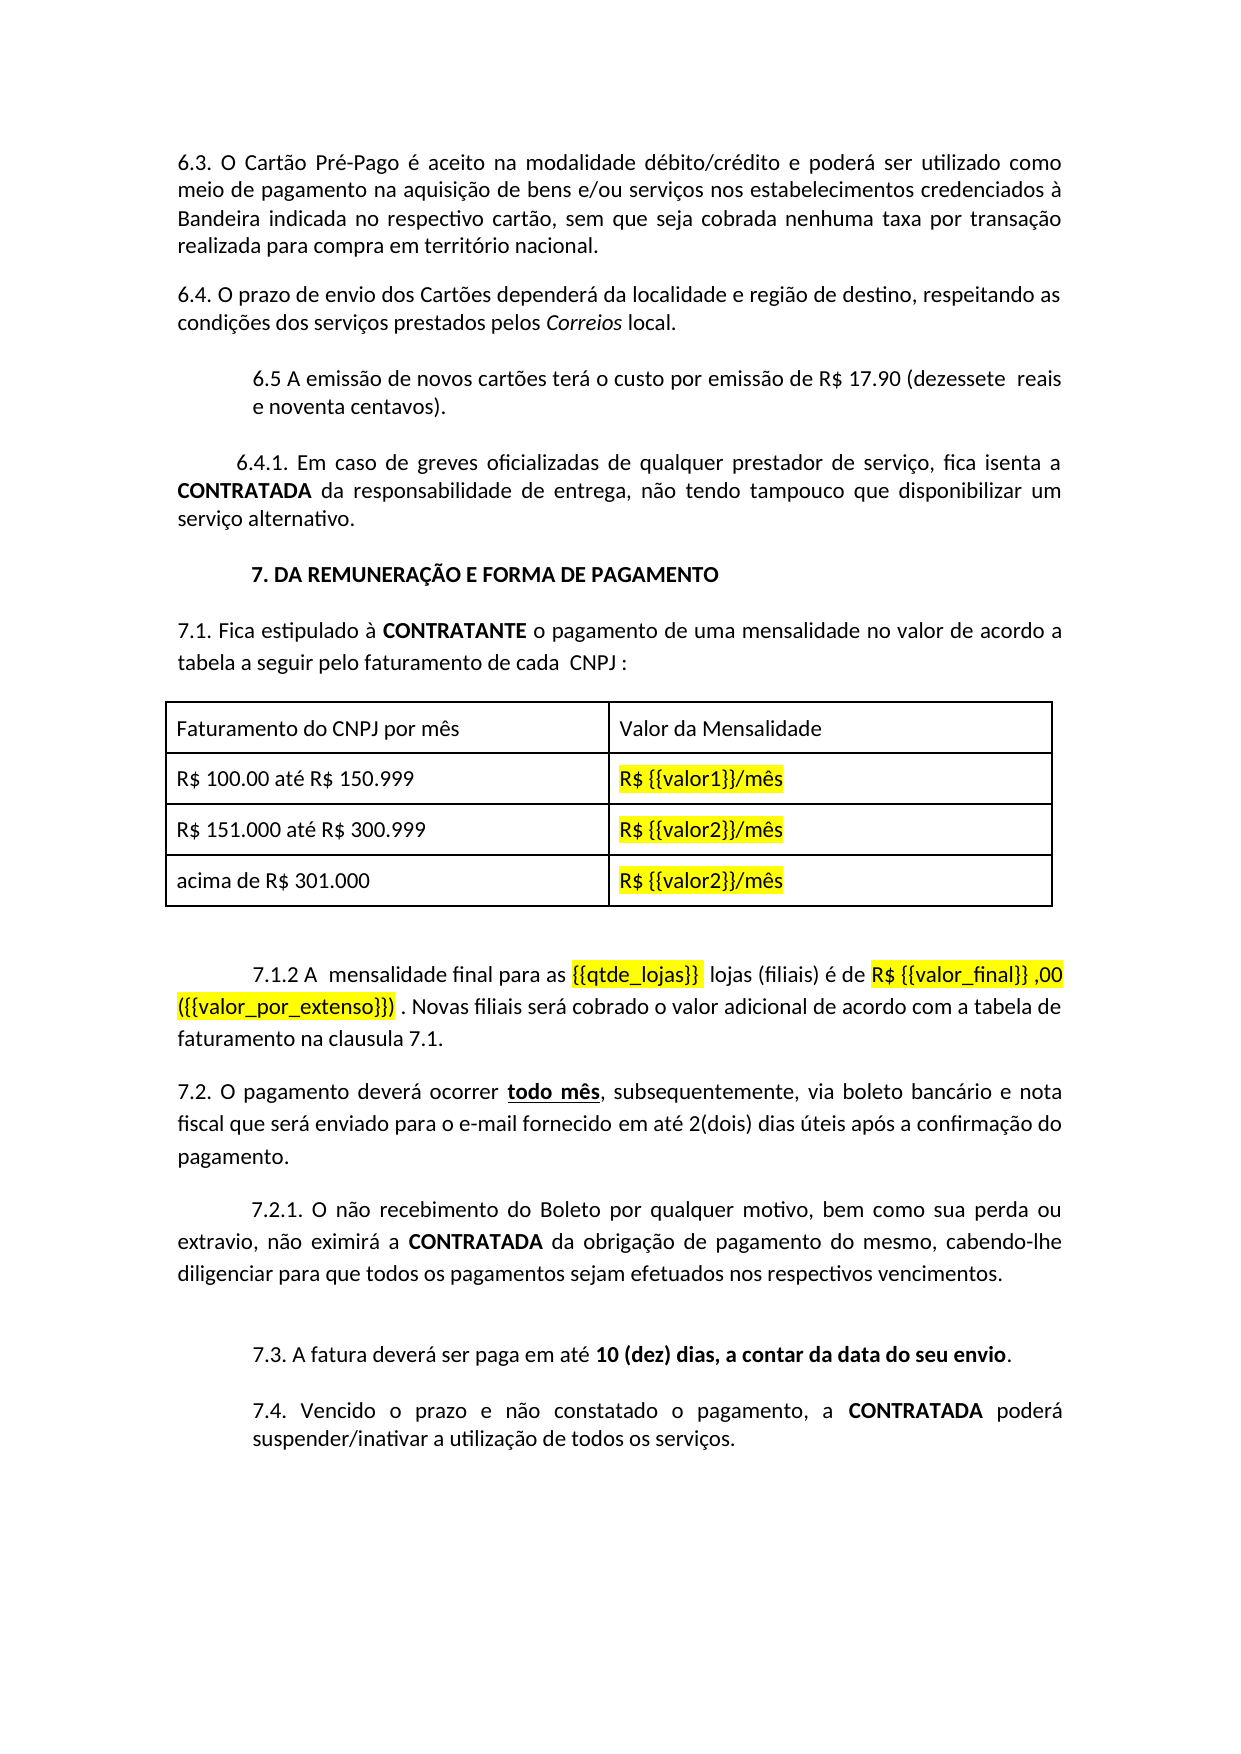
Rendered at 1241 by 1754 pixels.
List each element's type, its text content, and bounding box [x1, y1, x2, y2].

table_cell R$ {{valor2}}/mês [610, 856, 1051, 905]
text 7.4. Vencido o prazo e não constatado o pagamento, a CONTRATADA poderá suspender/inativar a utilização de todos os serviços. [252, 1396, 1063, 1452]
text 7. DA REMUNERAÇÃO E FORMA DE PAGAMENTO [177, 560, 1063, 588]
text 7.2. O pagamento deverá ocorrer todo mês, subsequentemente, via boleto bancário e nota fiscal que será enviado para o e-mail fornecido em até 2(dois) dias úteis após a confirmação do pagamento. [177, 1077, 1063, 1170]
text 7.1.2 A mensalidade final para as {{qtde_lojas}} lojas (filiais) é de R$ {{valor_final}} ,00 ({{valor_por_extenso}}) . Novas filiais será cobrado o valor adicional de acordo com a tabela de faturamento na clausula 7.1. [177, 960, 1063, 1052]
table_cell R$ {{valor2}}/mês [610, 805, 1051, 854]
text 6.5 A emissão de novos cartões terá o custo por emissão de R$ 17.90 (dezessete reais e noventa centavos). [252, 364, 1063, 420]
text 6.3. O Cartão Pré-Pago é aceito na modalidade débito/crédito e poderá ser utilizado como meio de pagamento na aquisição de bens e/ou serviços nos estabelecimentos credenciados à Bandeira indicada no respectivo cartão, sem que seja cobrada nenhuma taxa por transação realizada para compra em território nacional. [177, 148, 1063, 260]
text 6.4. O prazo de envio dos Cartões dependerá da localidade e região de destino, respeitando as condições dos serviços prestados pelos Correios local. [177, 280, 1063, 336]
table_header Valor da Mensalidade [610, 703, 1051, 752]
text 7.2.1. O não recebimento do Boleto por qualquer motivo, bem como sua perda ou extravio, não eximirá a CONTRATADA da obrigação de pagamento do mesmo, cabendo-lhe diligenciar para que todos os pagamentos sejam efetuados nos respectivos vencimentos. [177, 1195, 1063, 1287]
table_cell R$ 100.00 até R$ 150.999 [167, 754, 608, 803]
table_cell R$ 151.000 até R$ 300.999 [167, 805, 608, 854]
text 7.3. A fatura deverá ser paga em até 10 (dez) dias, a contar da data do seu envio. [252, 1340, 1063, 1368]
table_cell acima de R$ 301.000 [167, 856, 608, 905]
table_cell R$ {{valor1}}/mês [610, 754, 1051, 803]
text 7.1. Fica estipulado à CONTRATANTE o pagamento de uma mensalidade no valor de acordo a tabela a seguir pelo faturamento de cada CNPJ : [177, 616, 1063, 676]
table_header Faturamento do CNPJ por mês [167, 703, 608, 752]
text 6.4.1. Em caso de greves oficializadas de qualquer prestador de serviço, fica isenta a CONTRATADA da responsabilidade de entrega, não tendo tampouco que disponibilizar um serviço alternativo. [177, 448, 1063, 532]
